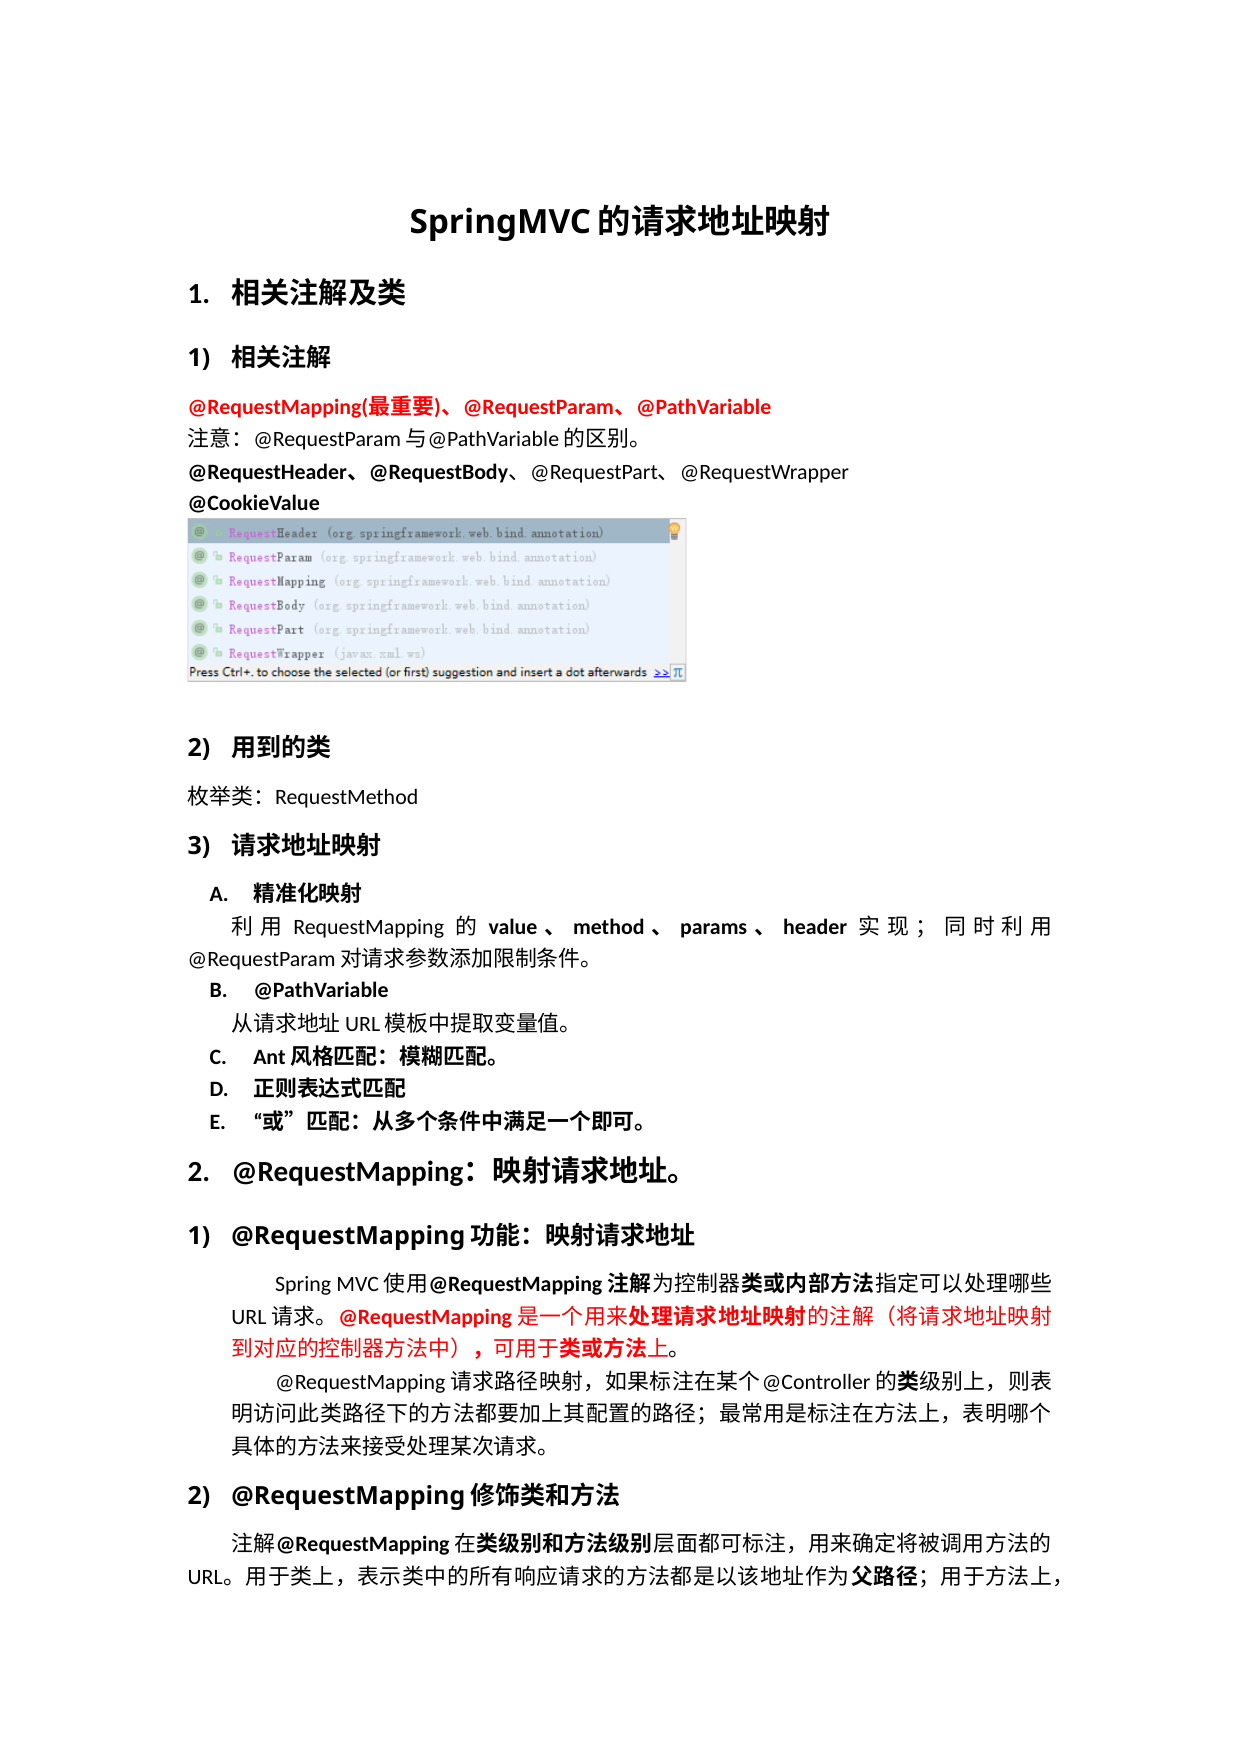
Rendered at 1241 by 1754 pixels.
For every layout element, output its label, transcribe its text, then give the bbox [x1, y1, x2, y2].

subtitle @RequestMapping功能：映射请求地址 [187, 1201, 1053, 1266]
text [187, 1526, 1053, 1591]
subtitle 正则表达式匹配 [209, 1071, 1031, 1103]
subtitle “或”匹配：从多个条件中满足一个即可。 [209, 1103, 1031, 1136]
text 从请求地址URL模板中提取变量值。 [209, 1006, 1053, 1038]
text @CookieValue [187, 486, 1053, 518]
text 注意：@RequestParam与@PathVariable的区别。 [187, 421, 1053, 453]
text 枚举类：RequestMethod [187, 778, 1053, 811]
picture [187, 518, 687, 682]
text @RequestMapping请求路径映射，如果标注在某个@Controller的类级别上，则表明访问此类路径下的方法都要加上其配置的路径；最常用是标注在方法上，表明哪个具体的方法来接受处理某次请求。 [231, 1363, 1053, 1461]
subtitle 相关注解 [187, 323, 1053, 388]
title SpringMVC的请求地址映射 [187, 187, 1053, 252]
subtitle @RequestMapping：映射请求地址。 [187, 1136, 1053, 1201]
subtitle 请求地址映射 [187, 811, 1053, 876]
text @RequestHeader、@RequestBody、@RequestPart、@RequestWrapper [187, 453, 1053, 486]
subtitle 用到的类 [187, 713, 1053, 778]
subtitle 精准化映射 [209, 876, 1031, 908]
subtitle Ant风格匹配：模糊匹配。 [209, 1038, 1031, 1071]
subtitle @PathVariable [209, 973, 1031, 1006]
subtitle 相关注解及类 [187, 258, 1053, 323]
text Spring MVC使用@RequestMapping注解为控制器类或内部方法指定可以处理哪些URL请求。@RequestMapping是一个用来处理请求地址映射的注解（将请求地址映射到对应的控制器方法中），可用于类或方法上。 [231, 1266, 1053, 1363]
text @RequestMapping(最重要)、@RequestParam、@PathVariable [187, 388, 1053, 421]
text 利用RequestMapping的value、method、params、header实现；同时利用@RequestParam对请求参数添加限制条件。 [187, 908, 1053, 973]
subtitle @RequestMapping修饰类和方法 [187, 1461, 1053, 1526]
